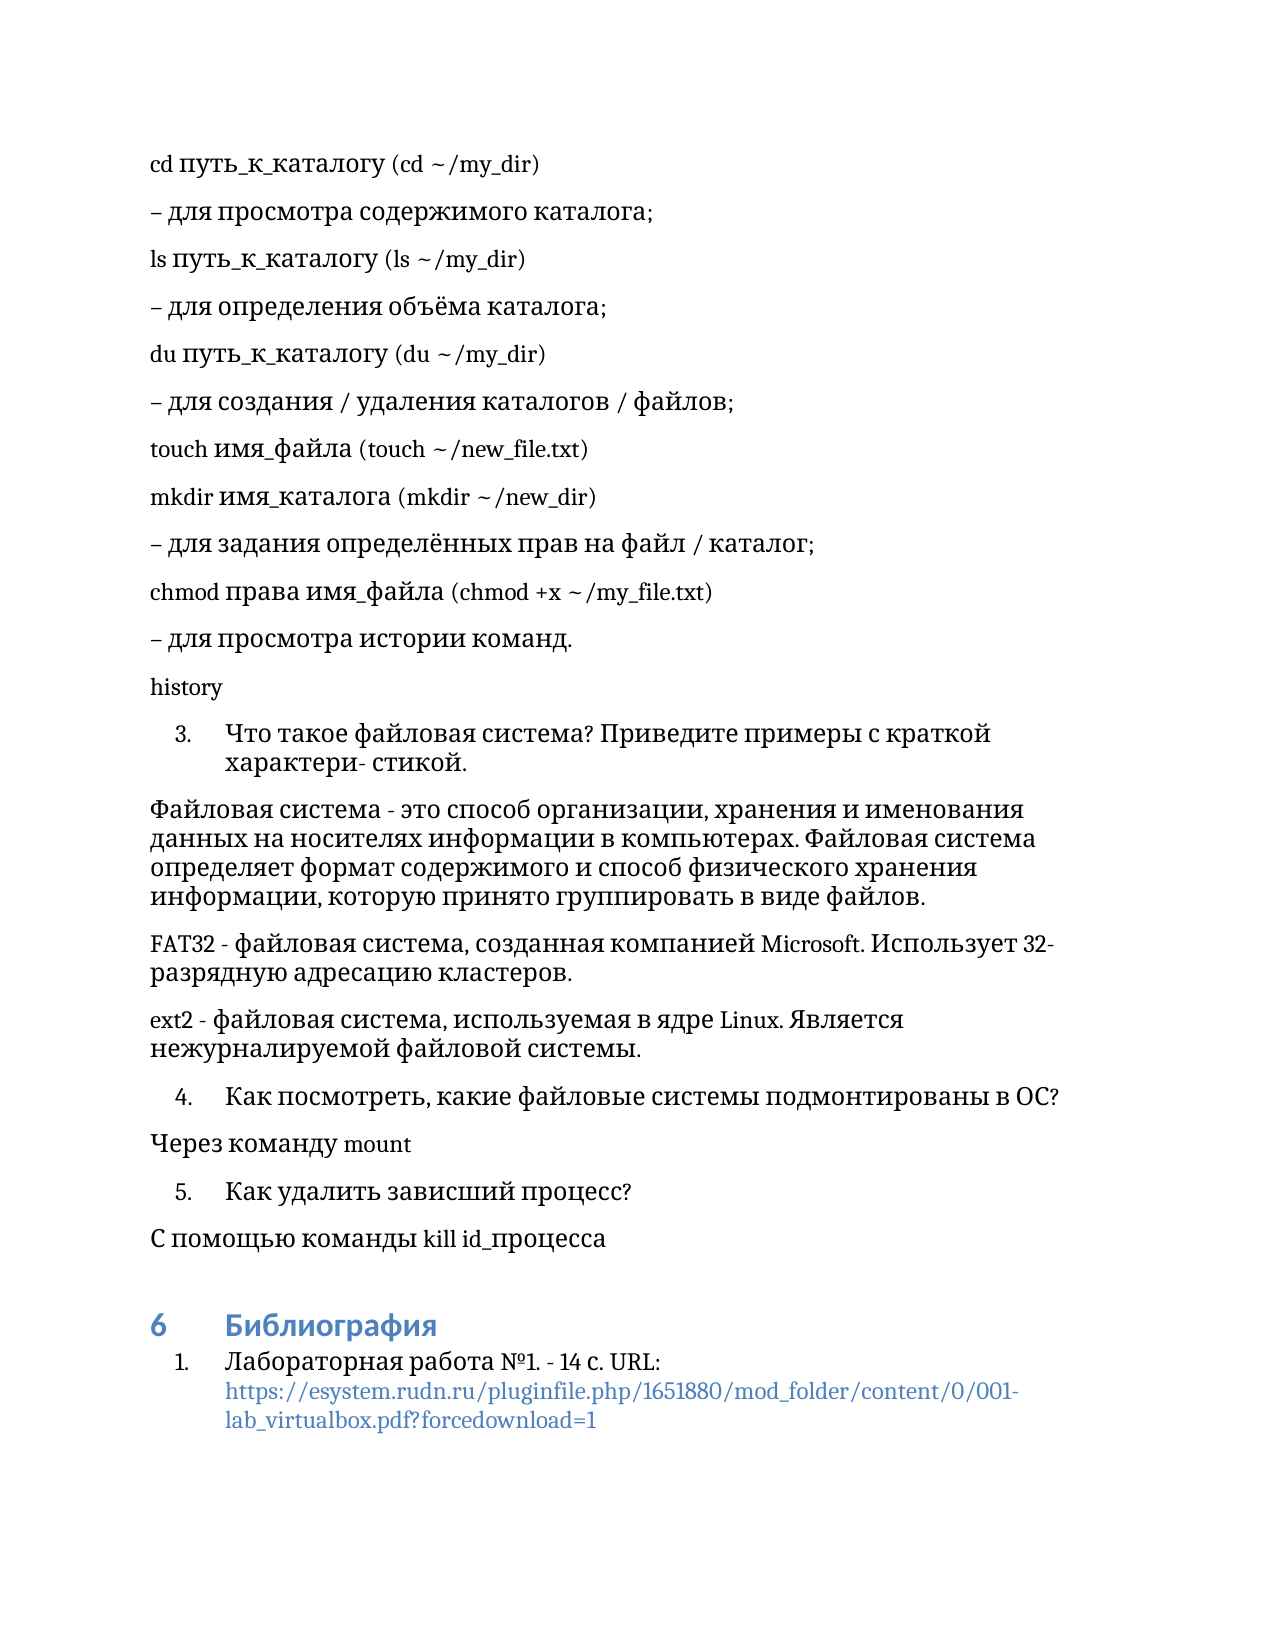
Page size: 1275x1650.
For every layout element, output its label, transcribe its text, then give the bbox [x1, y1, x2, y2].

text chmod права имя_файла (chmod +x ~/my_file.txt) [150, 577, 1125, 606]
text ext2 - файловая система, используемая в ядре Linux. Является нежурналируемой файловой системы. [150, 1006, 1125, 1064]
list Как посмотреть, какие файловые системы подмонтированы в ОС? [175, 1082, 1125, 1111]
text mkdir имя_каталога (mkdir ~/new_dir) [150, 482, 1125, 511]
list Лабораторная работа №1. - 14 с. URL: https://esystem.rudn.ru/pluginfile.php/1651880/mod_folder/content/0/001-lab_virtualbox.pdf?forcedownload=1 [175, 1348, 1125, 1434]
text Файловая система - это способ организации, хранения и именования данных на носителях информации в компьютерах. Файловая система определяет формат содержимого и способ физического хранения информации, которую принято группировать в виде файлов. [150, 796, 1125, 911]
text touch имя_файла (touch ~/new_file.txt) [150, 435, 1125, 464]
text – для определения объёма каталога; [150, 292, 1125, 321]
text – для задания определённых прав на файл / каталог; [150, 530, 1125, 559]
text – для просмотра истории команд. [150, 625, 1125, 654]
text history [150, 672, 1125, 701]
text – для создания / удаления каталогов / файлов; [150, 387, 1125, 416]
list Как удалить зависший процесс? [175, 1177, 1125, 1206]
text FAT32 - файловая система, созданная компанией Microsoft. Использует 32-разрядную адресацию кластеров. [150, 930, 1125, 987]
text Через команду mount [150, 1130, 1125, 1159]
text du путь_к_каталогу (du ~/my_dir) [150, 340, 1125, 369]
text – для просмотра содержимого каталога; [150, 197, 1125, 226]
text ls путь_к_каталогу (ls ~/my_dir) [150, 245, 1125, 274]
subtitle 6 Библиография [150, 1304, 1125, 1344]
text cd путь_к_каталогу (cd ~/my_dir) [150, 150, 1125, 179]
text С помощью команды kill id_процесса [150, 1225, 1125, 1254]
list Что такое файловая система? Приведите примеры с краткой характери- стикой. [175, 720, 1125, 777]
